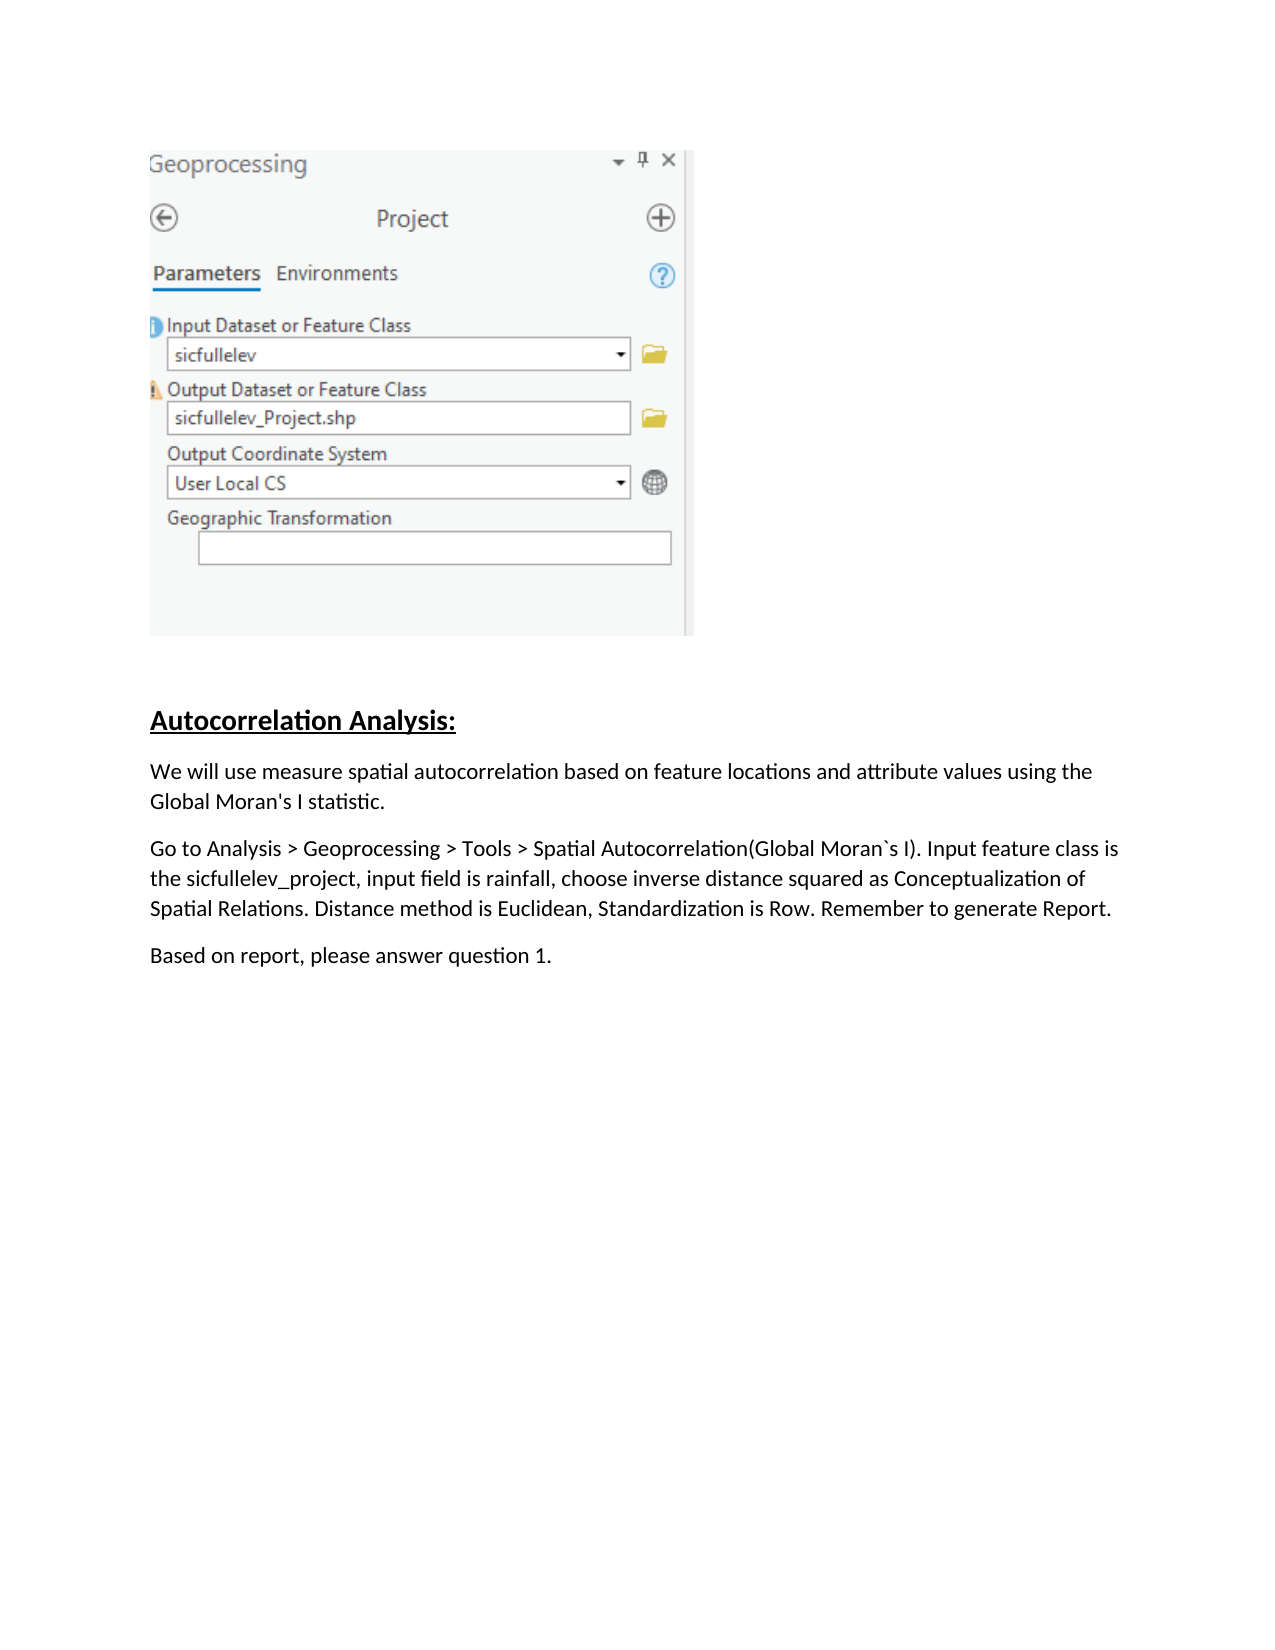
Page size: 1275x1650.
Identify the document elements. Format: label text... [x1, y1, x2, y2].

text Go to Analysis > Geoprocessing > Tools > Spatial Autocorrelation(Global Moran`s I). Input feature class is the sicfullelev_project, input field is rainfall, choose inverse distance squared as Conceptualization of Spatial Relations. Distance method is Euclidean, Standardization is Row. Remember to generate Report. [150, 834, 1125, 922]
text Based on report, please answer question 1. [150, 941, 1125, 969]
picture [150, 150, 694, 636]
text We will use measure spatial autocorrelation based on feature locations and attribute values using the Global Moran's I statistic. [150, 757, 1125, 815]
text Autocorrelation Analysis: [150, 702, 1125, 737]
